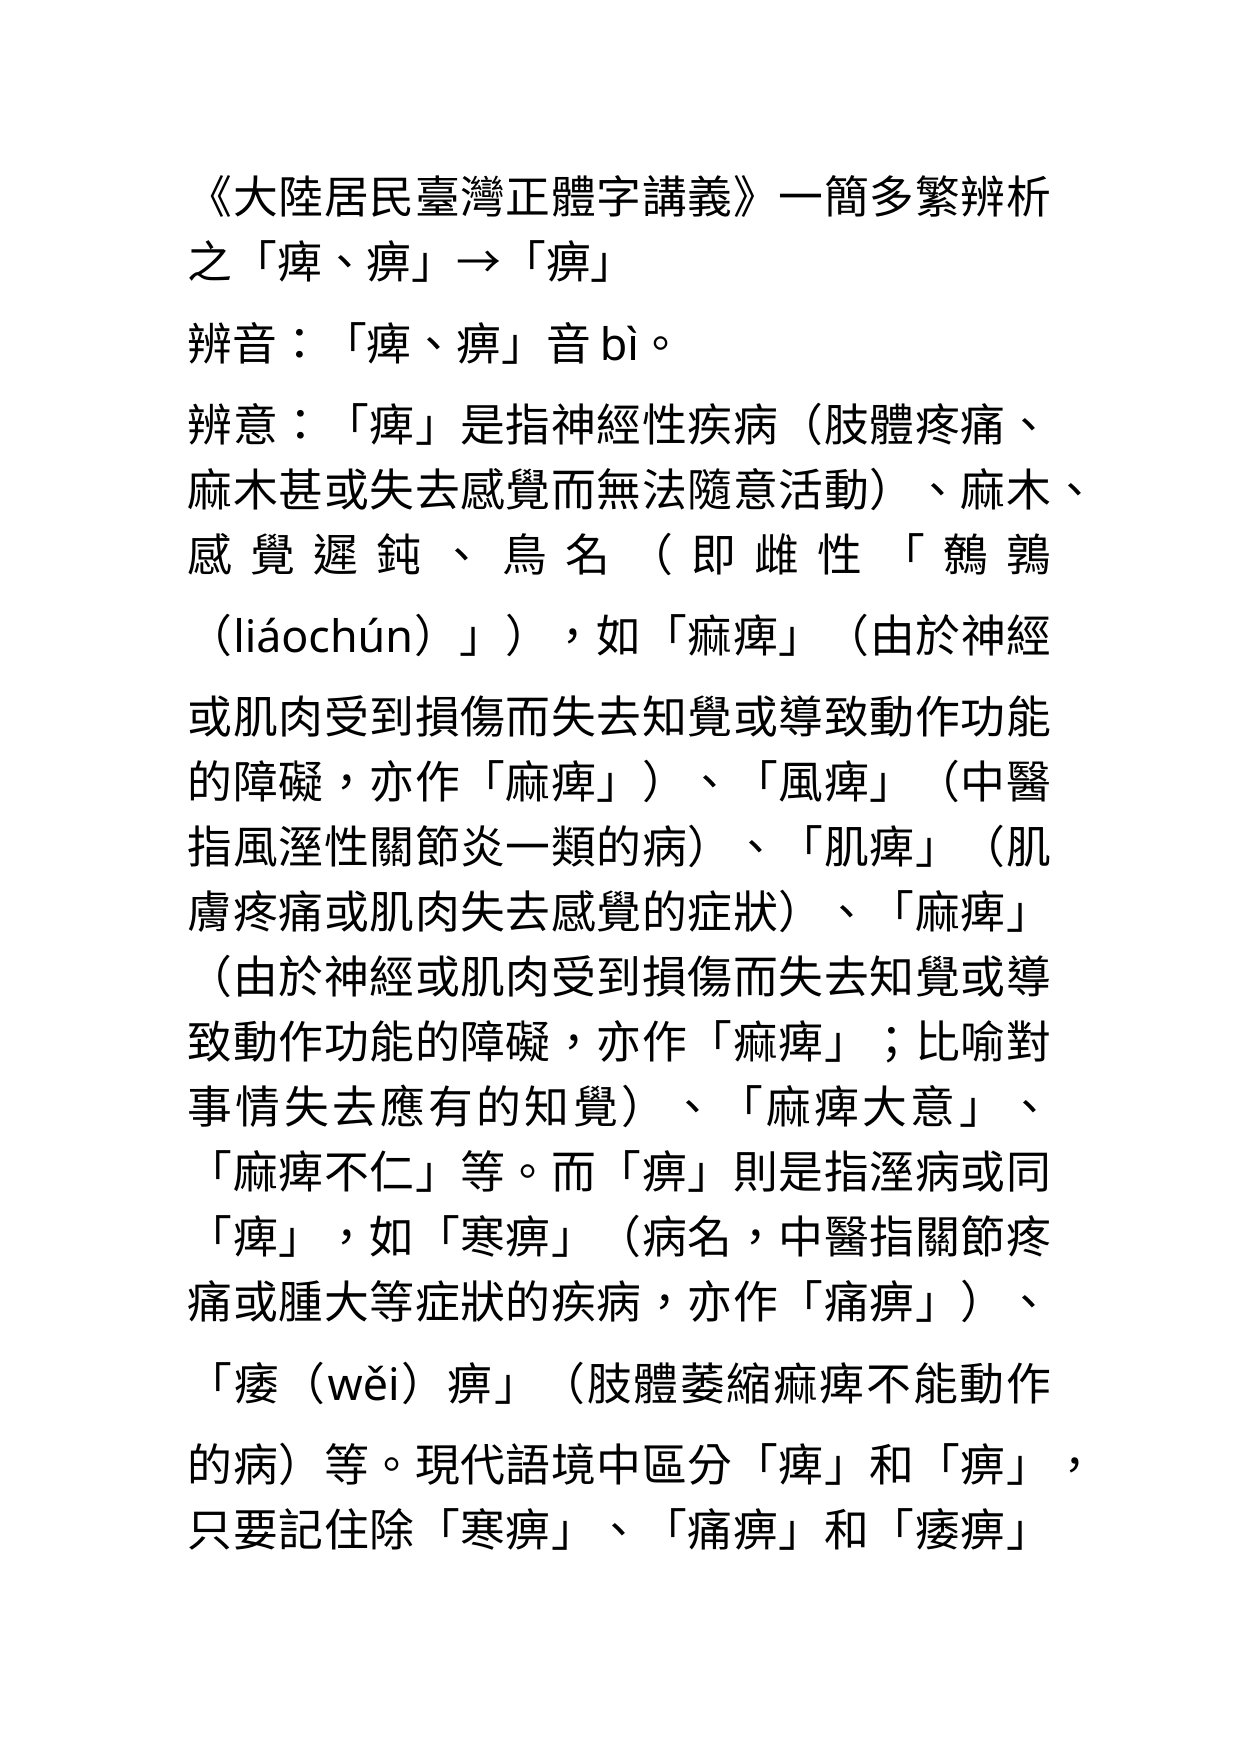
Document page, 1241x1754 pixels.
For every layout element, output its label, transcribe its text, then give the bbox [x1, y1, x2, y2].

text 辨音：「痺、痹」音bì。 [187, 292, 1053, 389]
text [187, 389, 1053, 1559]
text 《大陸居民臺灣正體字講義》一簡多繁辨析之「痺、痹」→「痹」 [187, 162, 1053, 292]
